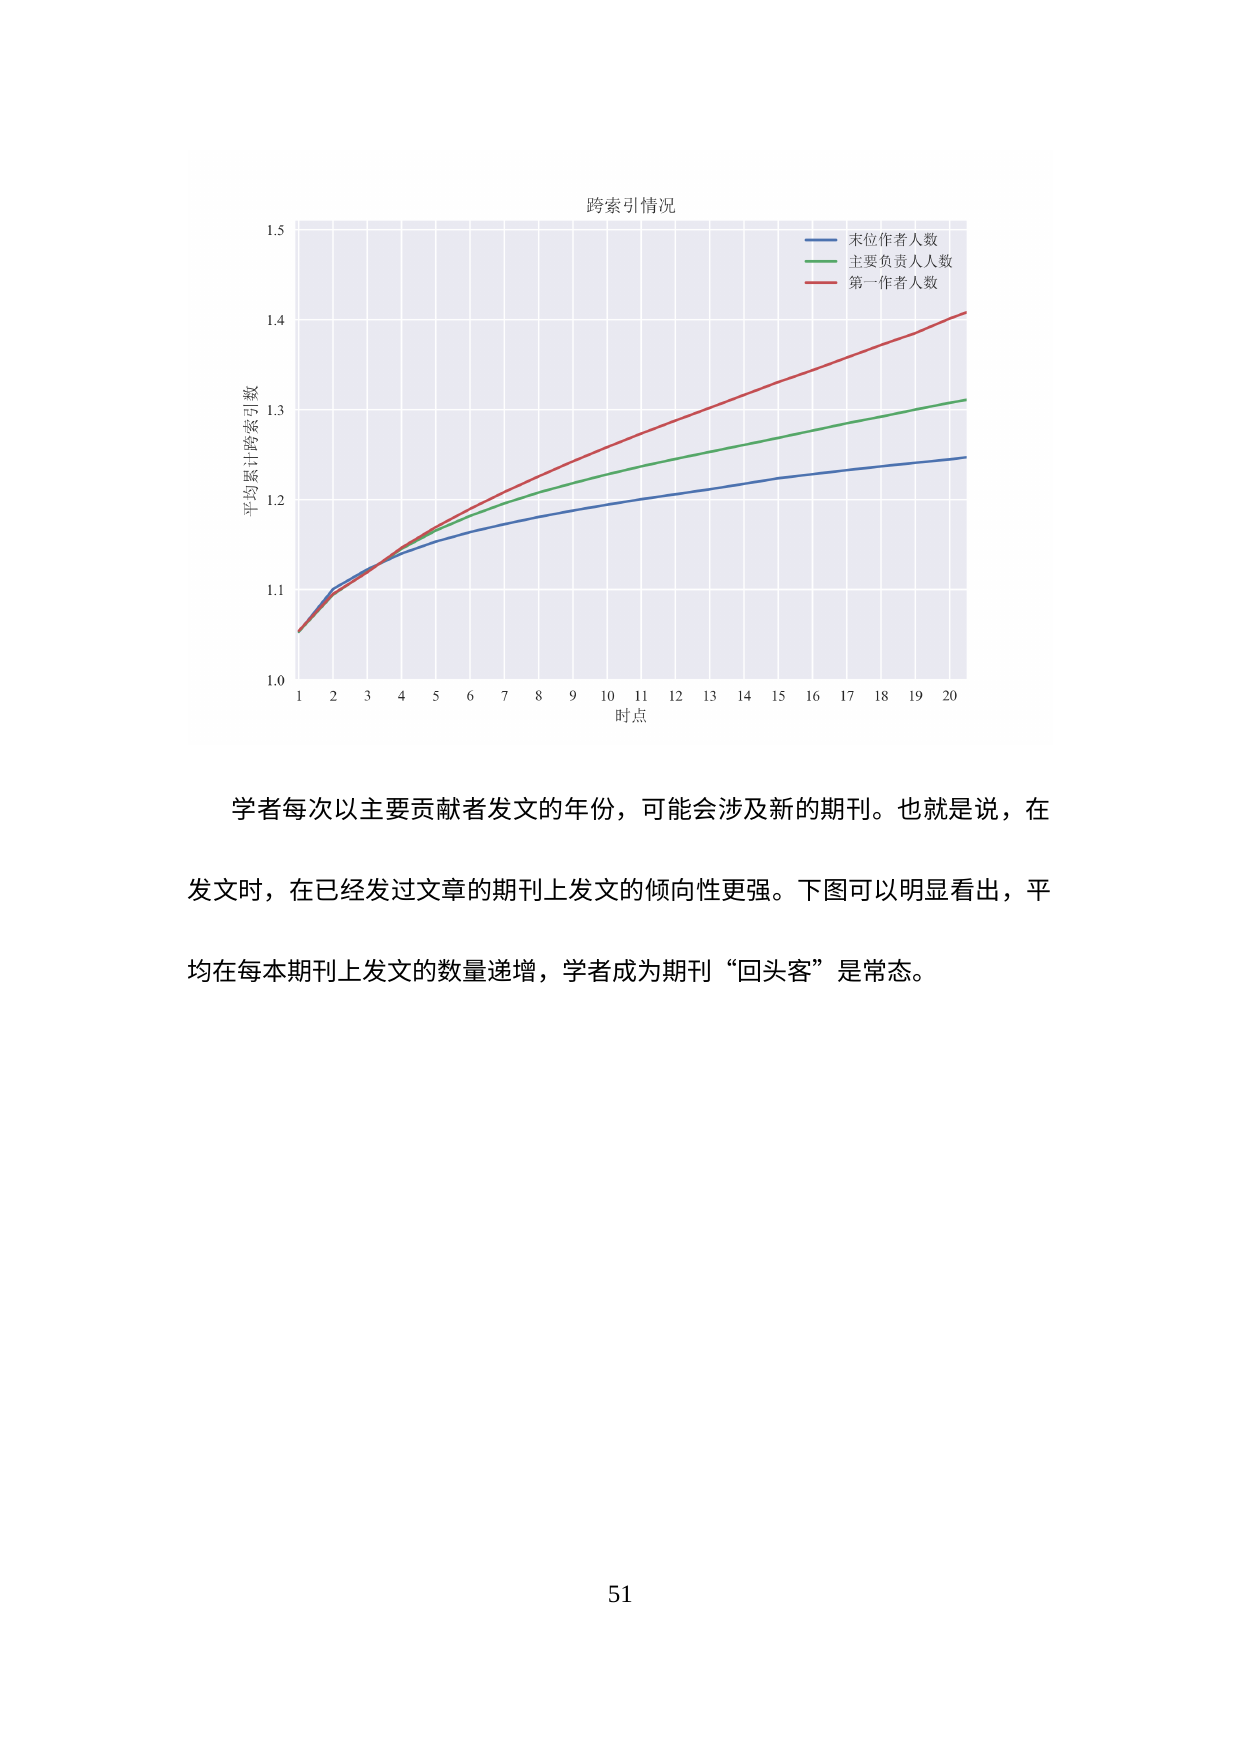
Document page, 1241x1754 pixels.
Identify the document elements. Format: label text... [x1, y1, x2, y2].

text 学者每次以主要贡献者发文的年份，可能会涉及新的期刊。也就是说，在发文时，在已经发过文章的期刊上发文的倾向性更强。下图可以明显看出，平均在每本期刊上发文的数量递增，学者成为期刊“回头客”是常态。 [187, 775, 1053, 1002]
picture [187, 150, 1053, 745]
